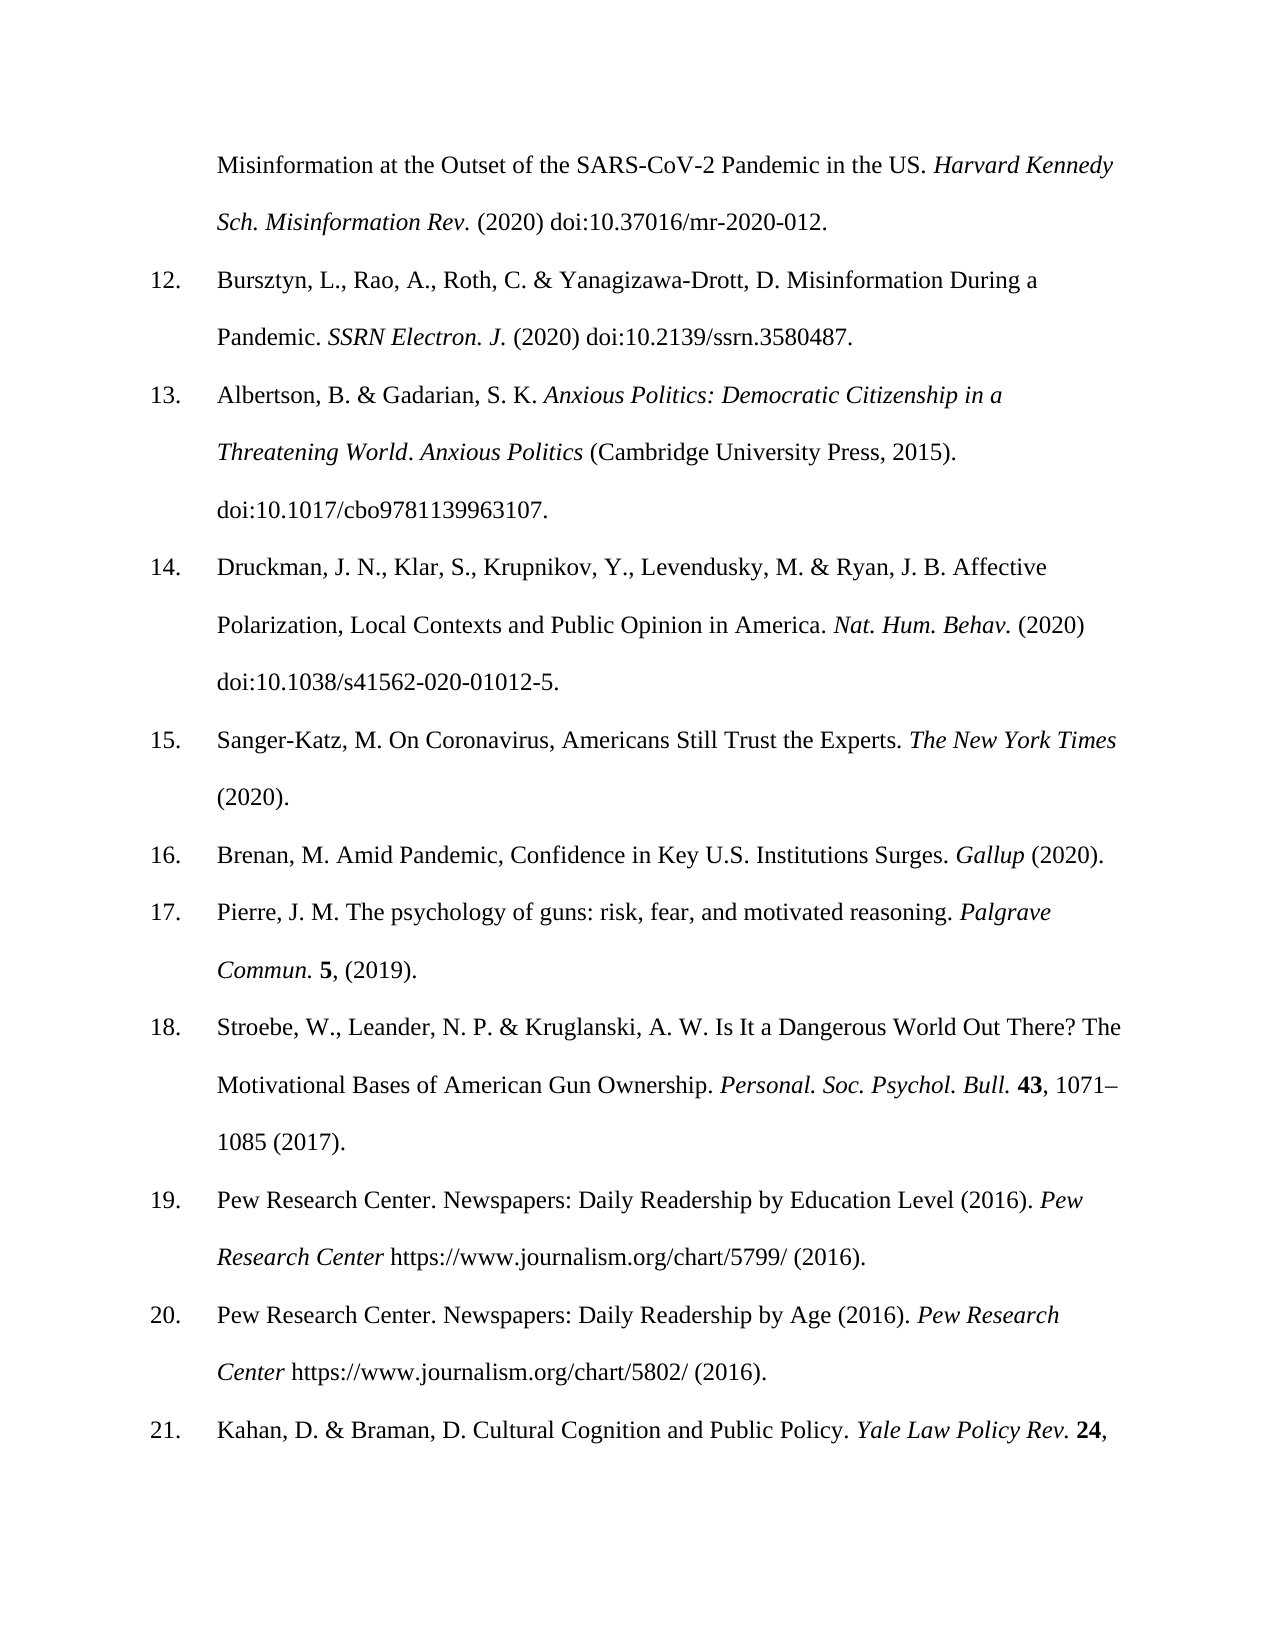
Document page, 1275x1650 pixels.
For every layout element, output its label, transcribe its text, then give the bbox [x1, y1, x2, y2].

text 14. Druckman, J. N., Klar, S., Krupnikov, Y., Levendusky, M. & Ryan, J. B. Affective Polarization, Local Contexts and Public Opinion in America. Nat. Hum. Behav. (2020) doi:10.1038/s41562-020-01012-5. [150, 552, 1125, 696]
text 20. Pew Research Center. Newspapers: Daily Readership by Age (2016). Pew Research Center https://www.journalism.org/chart/5802/ (2016). [150, 1300, 1125, 1386]
text 18. Stroebe, W., Leander, N. P. & Kruglanski, A. W. Is It a Dangerous World Out There? The Motivational Bases of American Gun Ownership. Personal. Soc. Psychol. Bull. 43, 1071–1085 (2017). [150, 1012, 1125, 1156]
text 17. Pierre, J. M. The psychology of guns: risk, fear, and motivated reasoning. Palgrave Commun. 5, (2019). [150, 897, 1125, 984]
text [150, 1415, 1125, 1444]
text 15. Sanger-Katz, M. On Coronavirus, Americans Still Trust the Experts. The New York Times (2020). [150, 725, 1125, 811]
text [150, 150, 1125, 236]
text 16. Brenan, M. Amid Pandemic, Confidence in Key U.S. Institutions Surges. Gallup (2020). [150, 840, 1125, 869]
text 13. Albertson, B. & Gadarian, S. K. Anxious Politics: Democratic Citizenship in a Threatening World. Anxious Politics (Cambridge University Press, 2015). doi:10.1017/cbo9781139963107. [150, 380, 1125, 524]
text 19. Pew Research Center. Newspapers: Daily Readership by Education Level (2016). Pew Research Center https://www.journalism.org/chart/5799/ (2016). [150, 1185, 1125, 1271]
text 12. Bursztyn, L., Rao, A., Roth, C. & Yanagizawa-Drott, D. Misinformation During a Pandemic. SSRN Electron. J. (2020) doi:10.2139/ssrn.3580487. [150, 265, 1125, 351]
